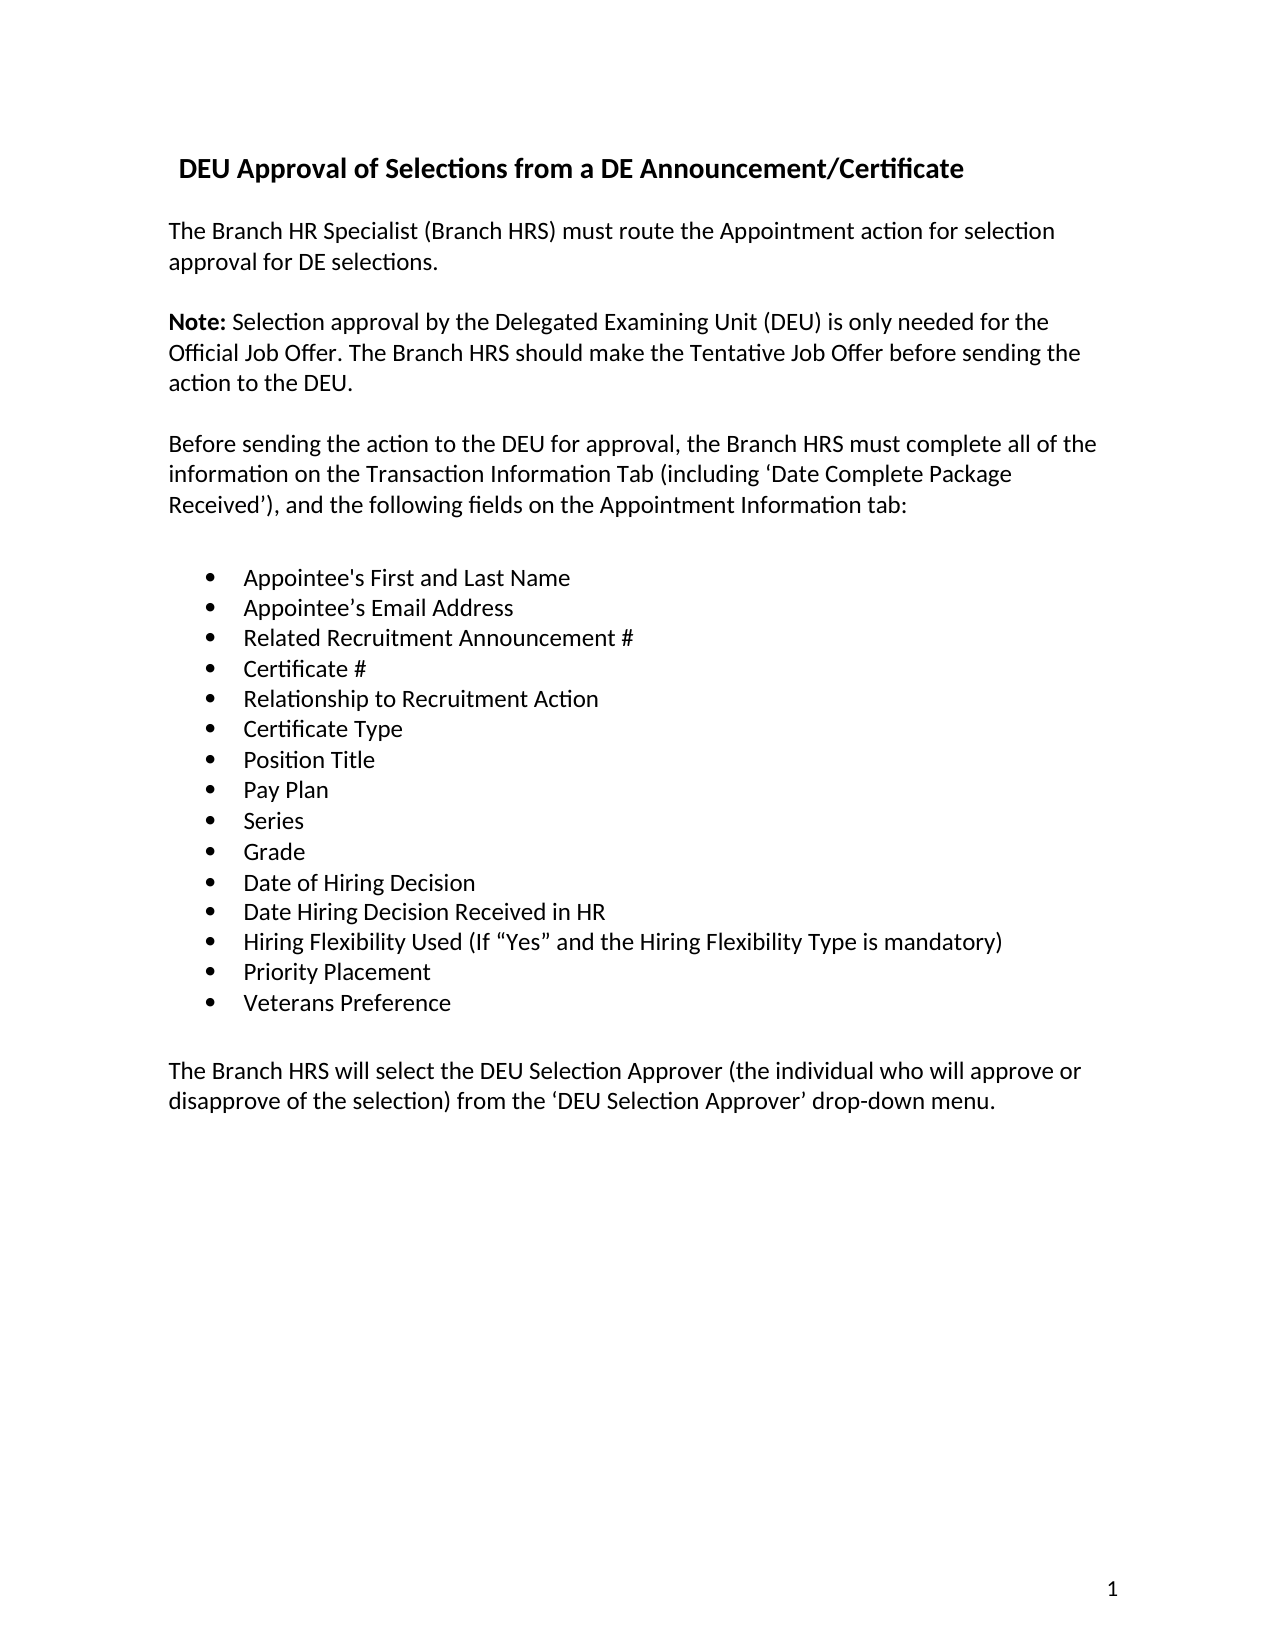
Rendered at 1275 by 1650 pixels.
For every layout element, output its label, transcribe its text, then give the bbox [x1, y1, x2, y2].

list Grade [206, 836, 692, 866]
list Priority Placement [206, 957, 1011, 986]
list Related Recruitment Announcement # [206, 623, 989, 653]
text Note: Selection approval by the Delegated Examining Unit (DEU) is only needed for the Official Job Offer. The Branch HRS should make the Tentative Job Offer before sending the action to the DEU. [168, 306, 1086, 398]
text The Branch HR Specialist (Branch HRS) must route the Appointment action for selection approval for DE selections. [168, 215, 1058, 276]
text The Branch HRS will select the DEU Selection Approver (the individual who will approve or disapprove of the selection) from the ‘DEU Selection Approver’ drop-down menu. [168, 1055, 1135, 1116]
list Position Title [206, 744, 692, 774]
list Appointee’s Email Address [206, 593, 989, 623]
list Date of Hiring Decision [206, 867, 1135, 897]
list Hiring Flexibility Used (If “Yes” and the Hiring Flexibility Type is mandatory) [206, 927, 1011, 957]
subtitle DEU Approval of Selections from a DE Announcement/Certificate [178, 150, 1135, 186]
list Date Hiring Decision Received in HR [206, 897, 1135, 927]
list Certificate Type [206, 713, 692, 744]
list Appointee's First and Last Name [206, 563, 989, 593]
text Before sending the action to the DEU for approval, the Branch HRS must complete all of the information on the Transaction Information Tab (including ‘Date Complete Package Received’), and the following fields on the Appointment Information tab: [168, 428, 1100, 519]
list Relationship to Recruitment Action [206, 683, 692, 713]
list Pay Plan [206, 774, 692, 805]
list Certificate # [206, 653, 1135, 683]
list Series [206, 805, 692, 836]
list Veterans Preference [206, 987, 1135, 1017]
